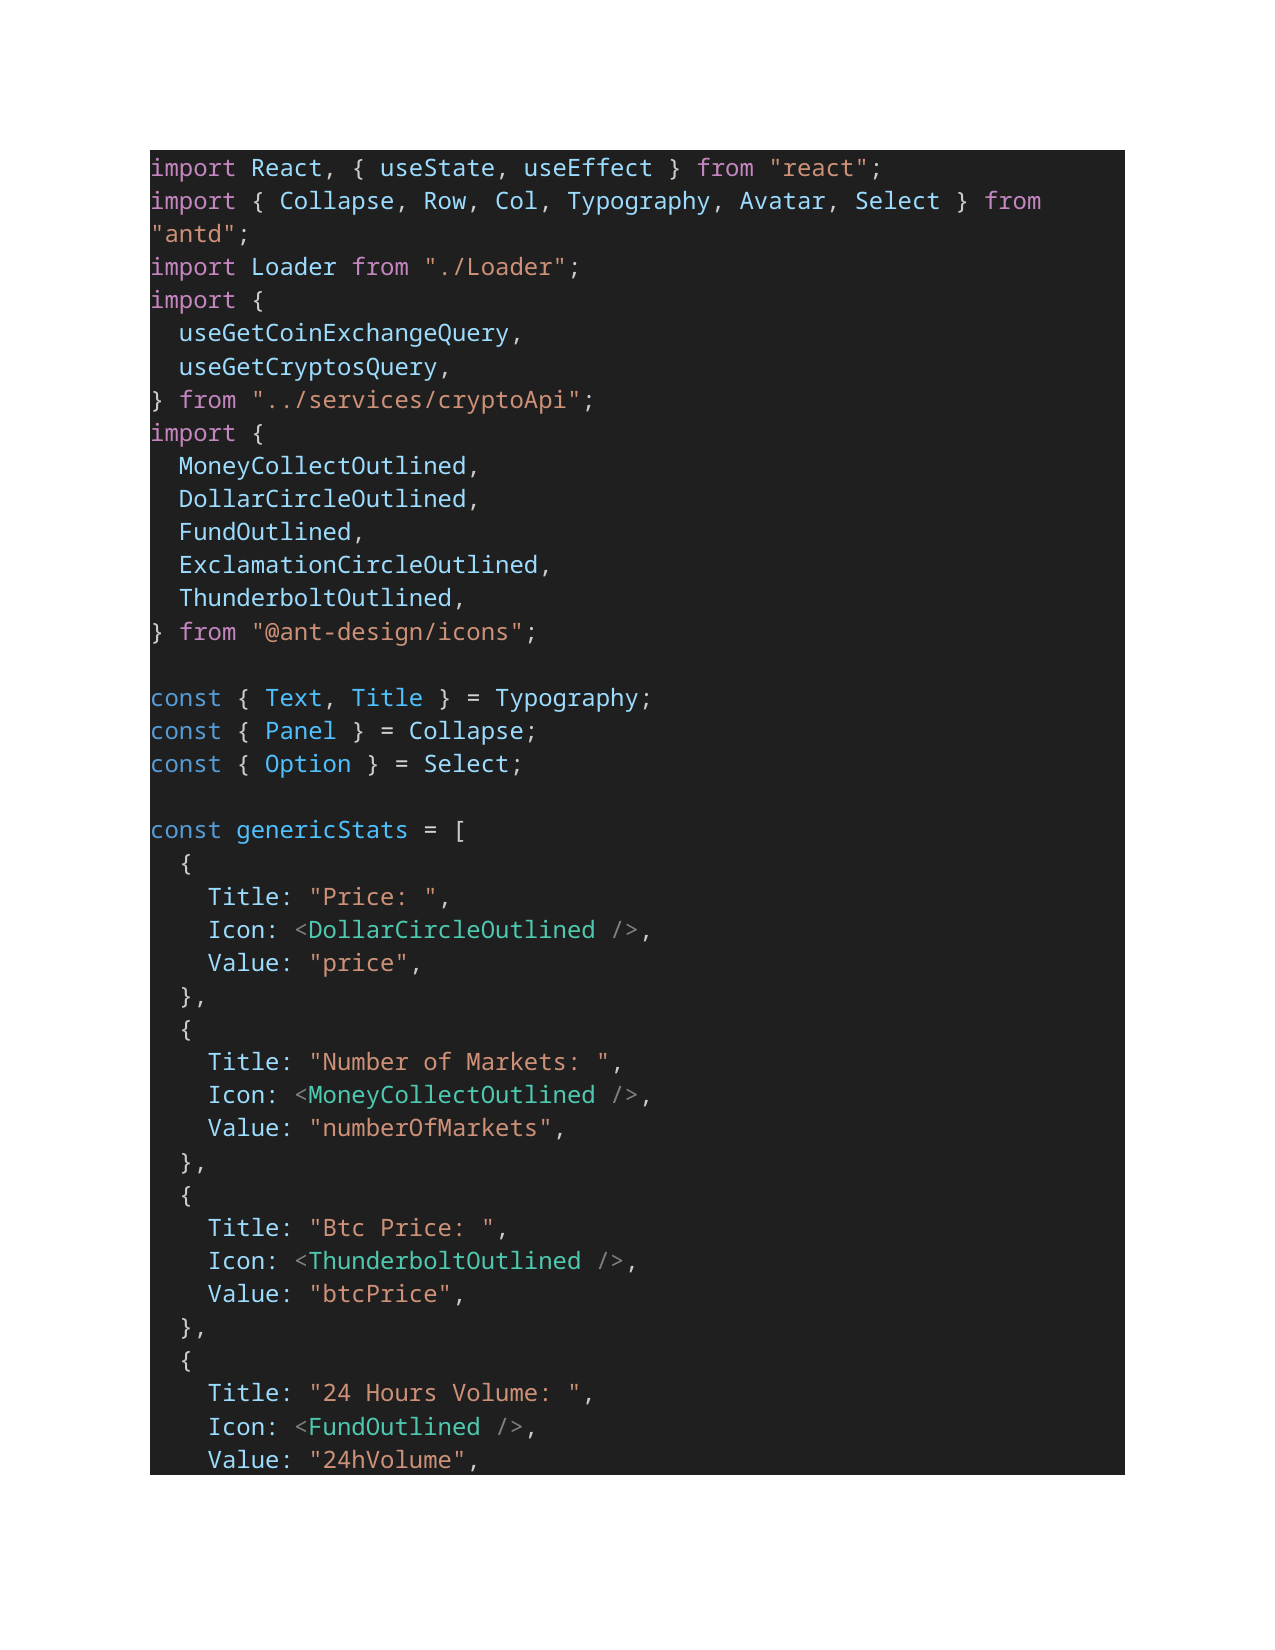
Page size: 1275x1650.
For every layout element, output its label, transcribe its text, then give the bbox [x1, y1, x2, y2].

text Title: "Number of Markets: ", [150, 1044, 1125, 1077]
text DollarCircleOutlined, [150, 481, 1125, 514]
text ThunderboltOutlined, [150, 581, 1125, 614]
text } from "@ant-design/icons"; [150, 614, 1125, 647]
text Value: "price", [150, 945, 1125, 978]
text { [150, 846, 1125, 879]
text const { Text, Title } = Typography; [150, 680, 1125, 713]
text { [150, 1011, 1125, 1044]
text import { [150, 282, 1125, 316]
text useGetCryptosQuery, [150, 349, 1125, 382]
text const { Panel } = Collapse; [150, 713, 1125, 746]
text }, [150, 1144, 1125, 1177]
text Icon: <MoneyCollectOutlined />, [150, 1077, 1125, 1111]
text import Loader from "./Loader"; [150, 249, 1125, 282]
text Value: "numberOfMarkets", [150, 1111, 1125, 1144]
text { [150, 1342, 1125, 1376]
text import { [150, 415, 1125, 448]
text Title: "Btc Price: ", [150, 1210, 1125, 1243]
text import React, { useState, useEffect } from "react"; [150, 150, 1125, 183]
text }, [150, 1309, 1125, 1342]
text Title: "24 Hours Volume: ", [150, 1376, 1125, 1409]
text }, [150, 978, 1125, 1011]
text useGetCoinExchangeQuery, [150, 316, 1125, 349]
text Icon: <DollarCircleOutlined />, [150, 912, 1125, 945]
text } from "../services/cryptoApi"; [150, 382, 1125, 415]
text const genericStats = [ [150, 812, 1125, 846]
text Icon: <ThunderboltOutlined />, [150, 1243, 1125, 1276]
text ExclamationCircleOutlined, [150, 547, 1125, 581]
text import { Collapse, Row, Col, Typography, Avatar, Select } from "antd"; [150, 183, 1125, 249]
text { [150, 1177, 1125, 1210]
text Value: "btcPrice", [150, 1276, 1125, 1309]
text MoneyCollectOutlined, [150, 448, 1125, 481]
text Icon: <FundOutlined />, [150, 1409, 1125, 1442]
text Title: "Price: ", [150, 879, 1125, 912]
text Value: "24hVolume", [150, 1442, 1125, 1475]
text FundOutlined, [150, 514, 1125, 547]
text const { Option } = Select; [150, 746, 1125, 779]
